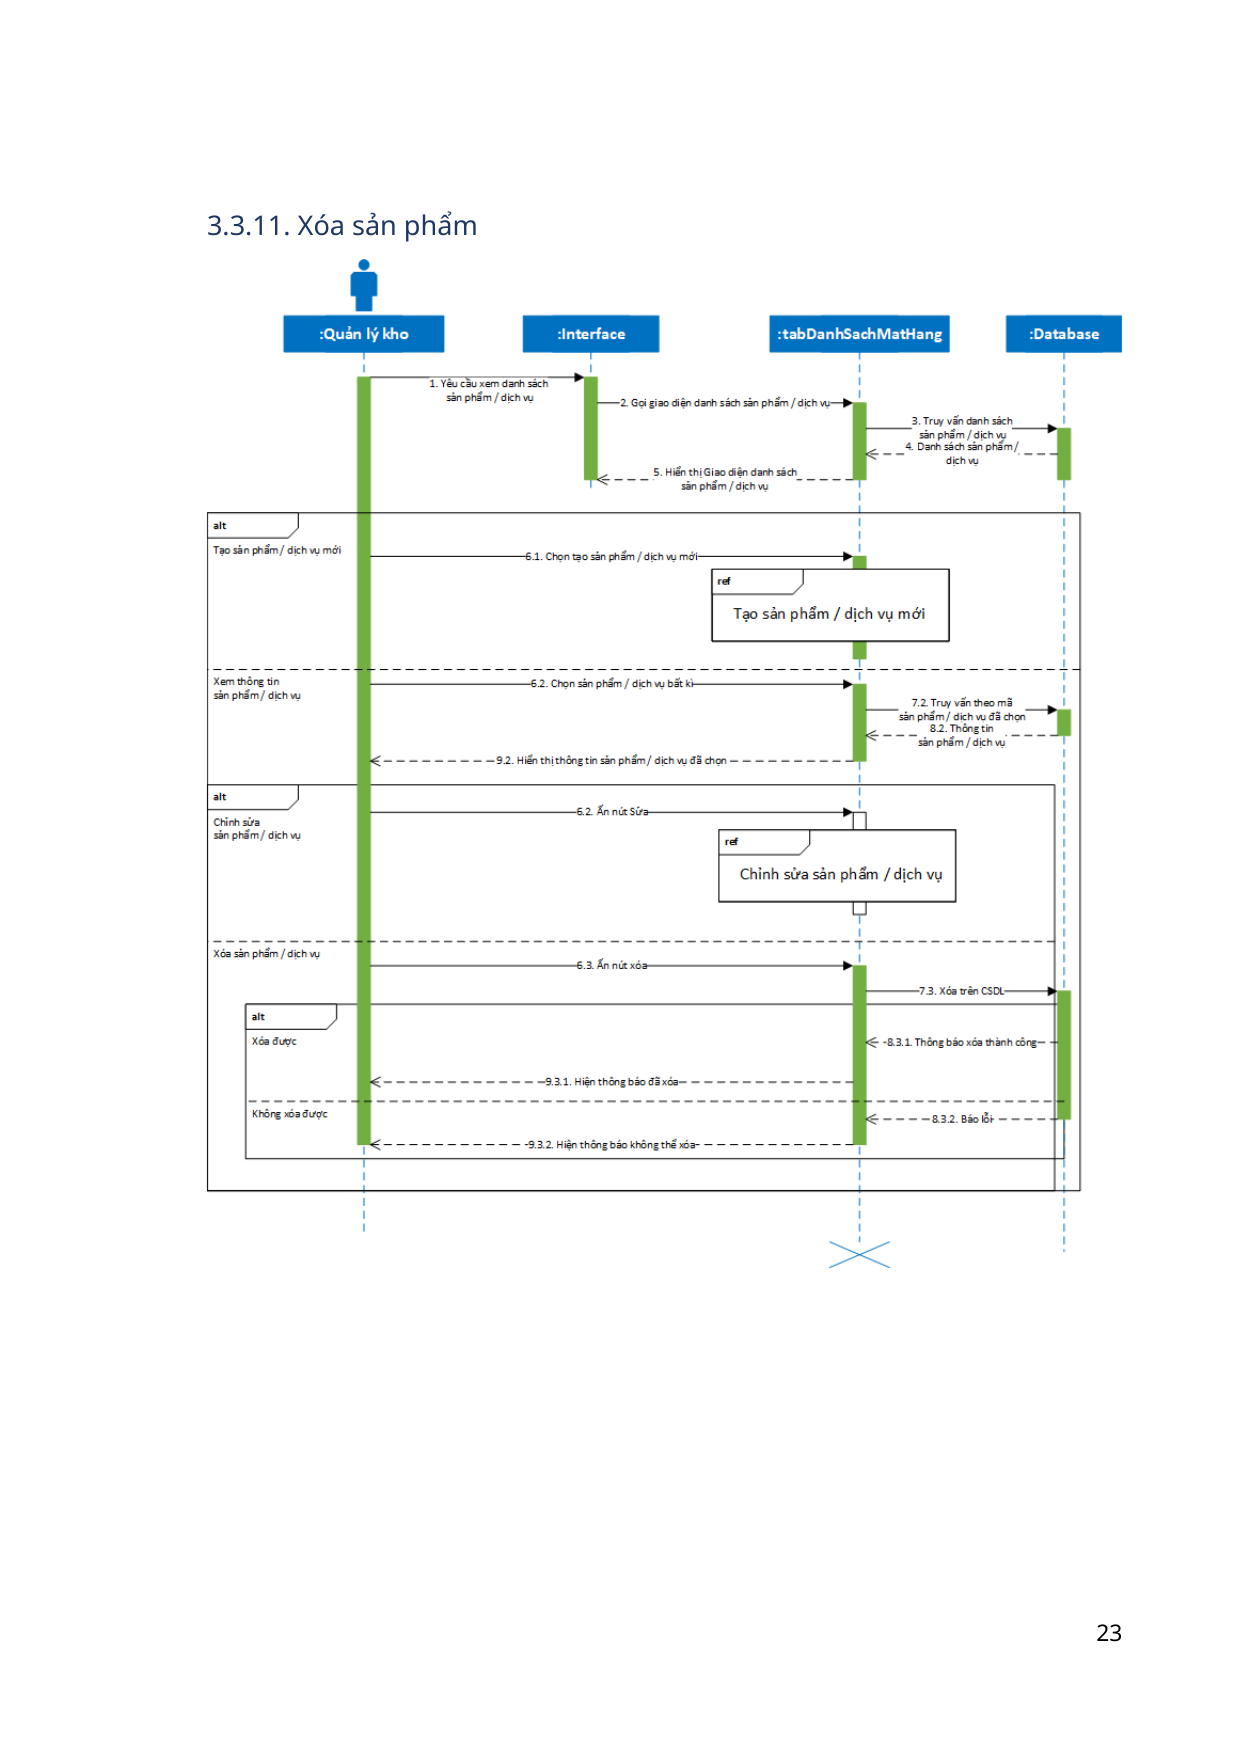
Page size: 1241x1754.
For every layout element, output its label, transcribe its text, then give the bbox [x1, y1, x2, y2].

subtitle 3.3.11. Xóa sản phẩm [207, 207, 1122, 244]
picture [206, 259, 1123, 1269]
